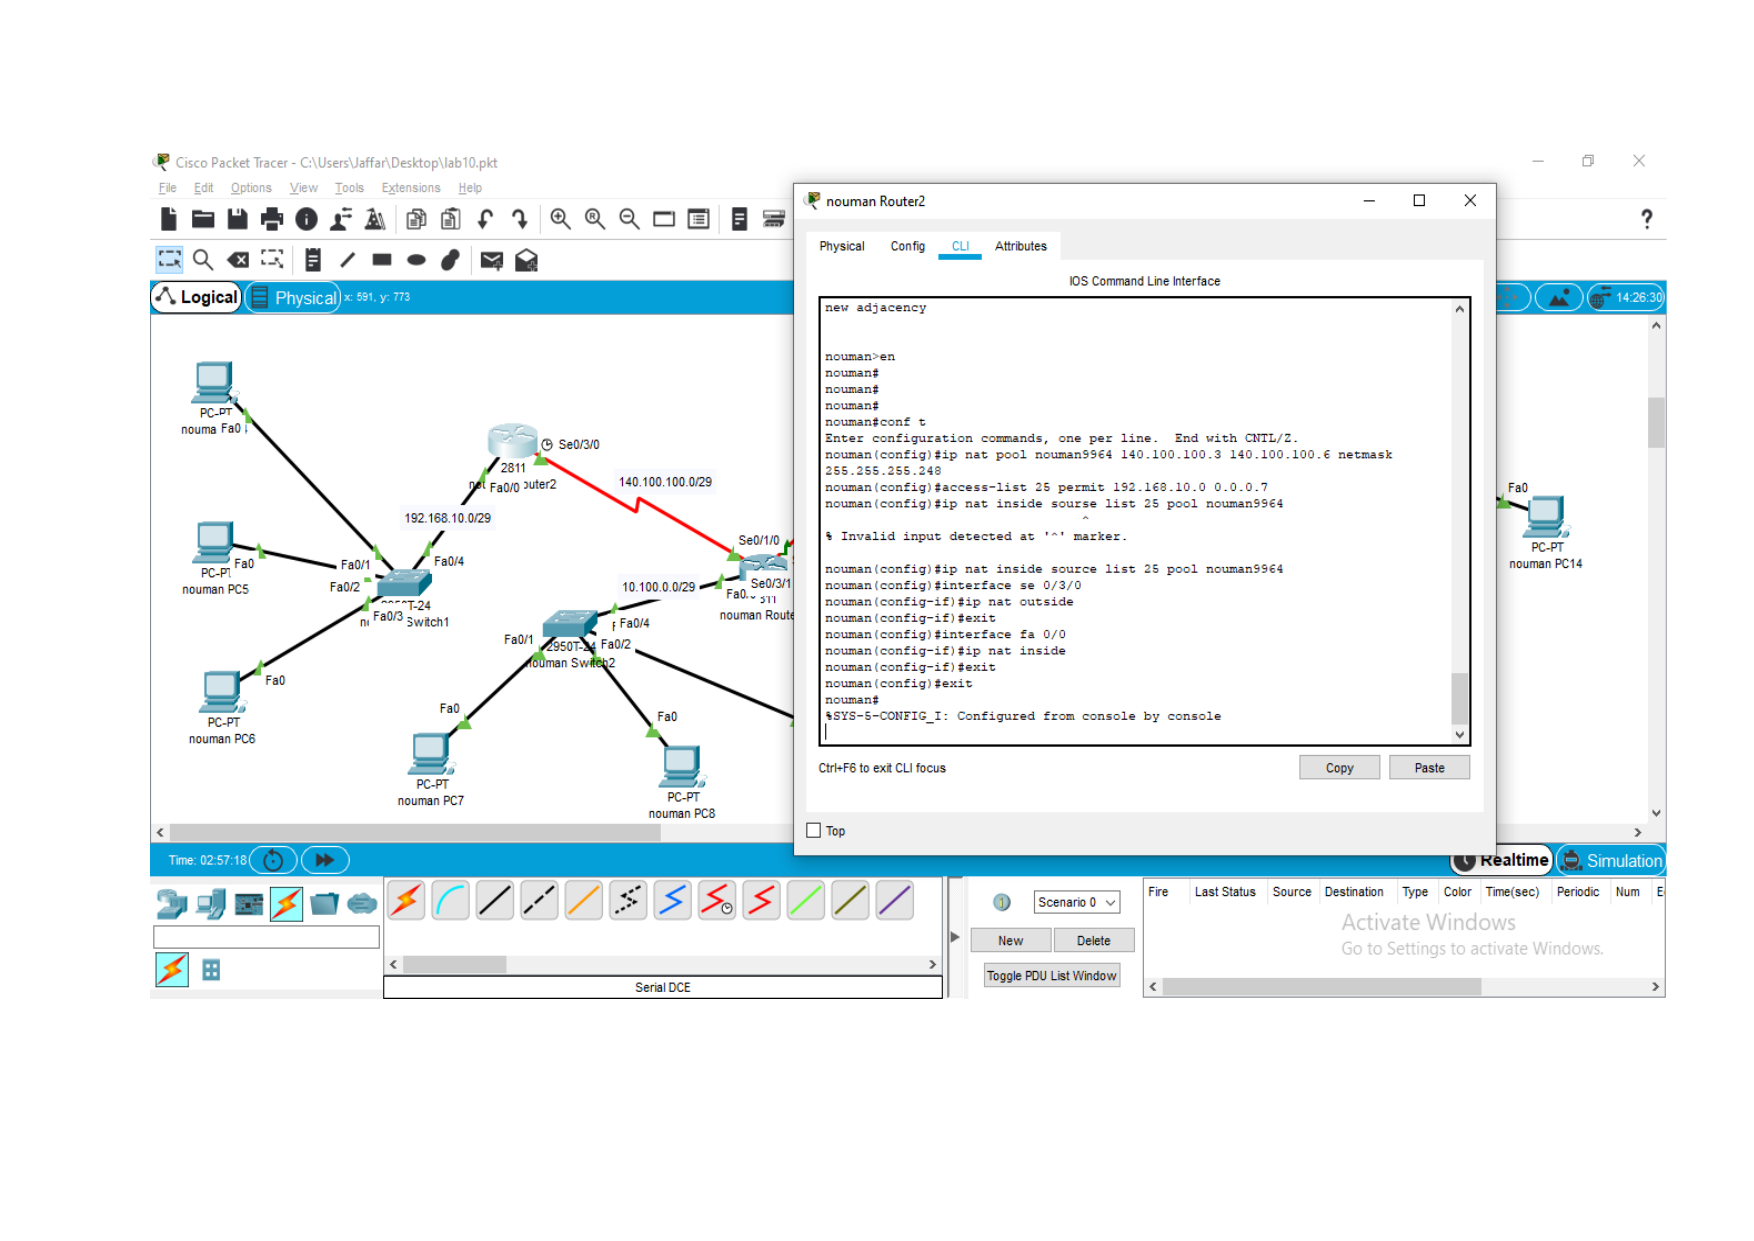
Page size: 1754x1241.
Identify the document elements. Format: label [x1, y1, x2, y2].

picture [263, 870, 283, 874]
picture [1652, 858, 1657, 866]
picture [1588, 294, 1603, 311]
picture [317, 855, 332, 865]
picture [1559, 850, 1582, 872]
picture [1659, 292, 1664, 301]
picture [1608, 858, 1619, 866]
picture [1622, 855, 1631, 866]
picture [203, 856, 210, 864]
picture [1550, 297, 1567, 306]
picture [150, 150, 1667, 999]
picture [1600, 858, 1605, 866]
picture [183, 858, 192, 864]
